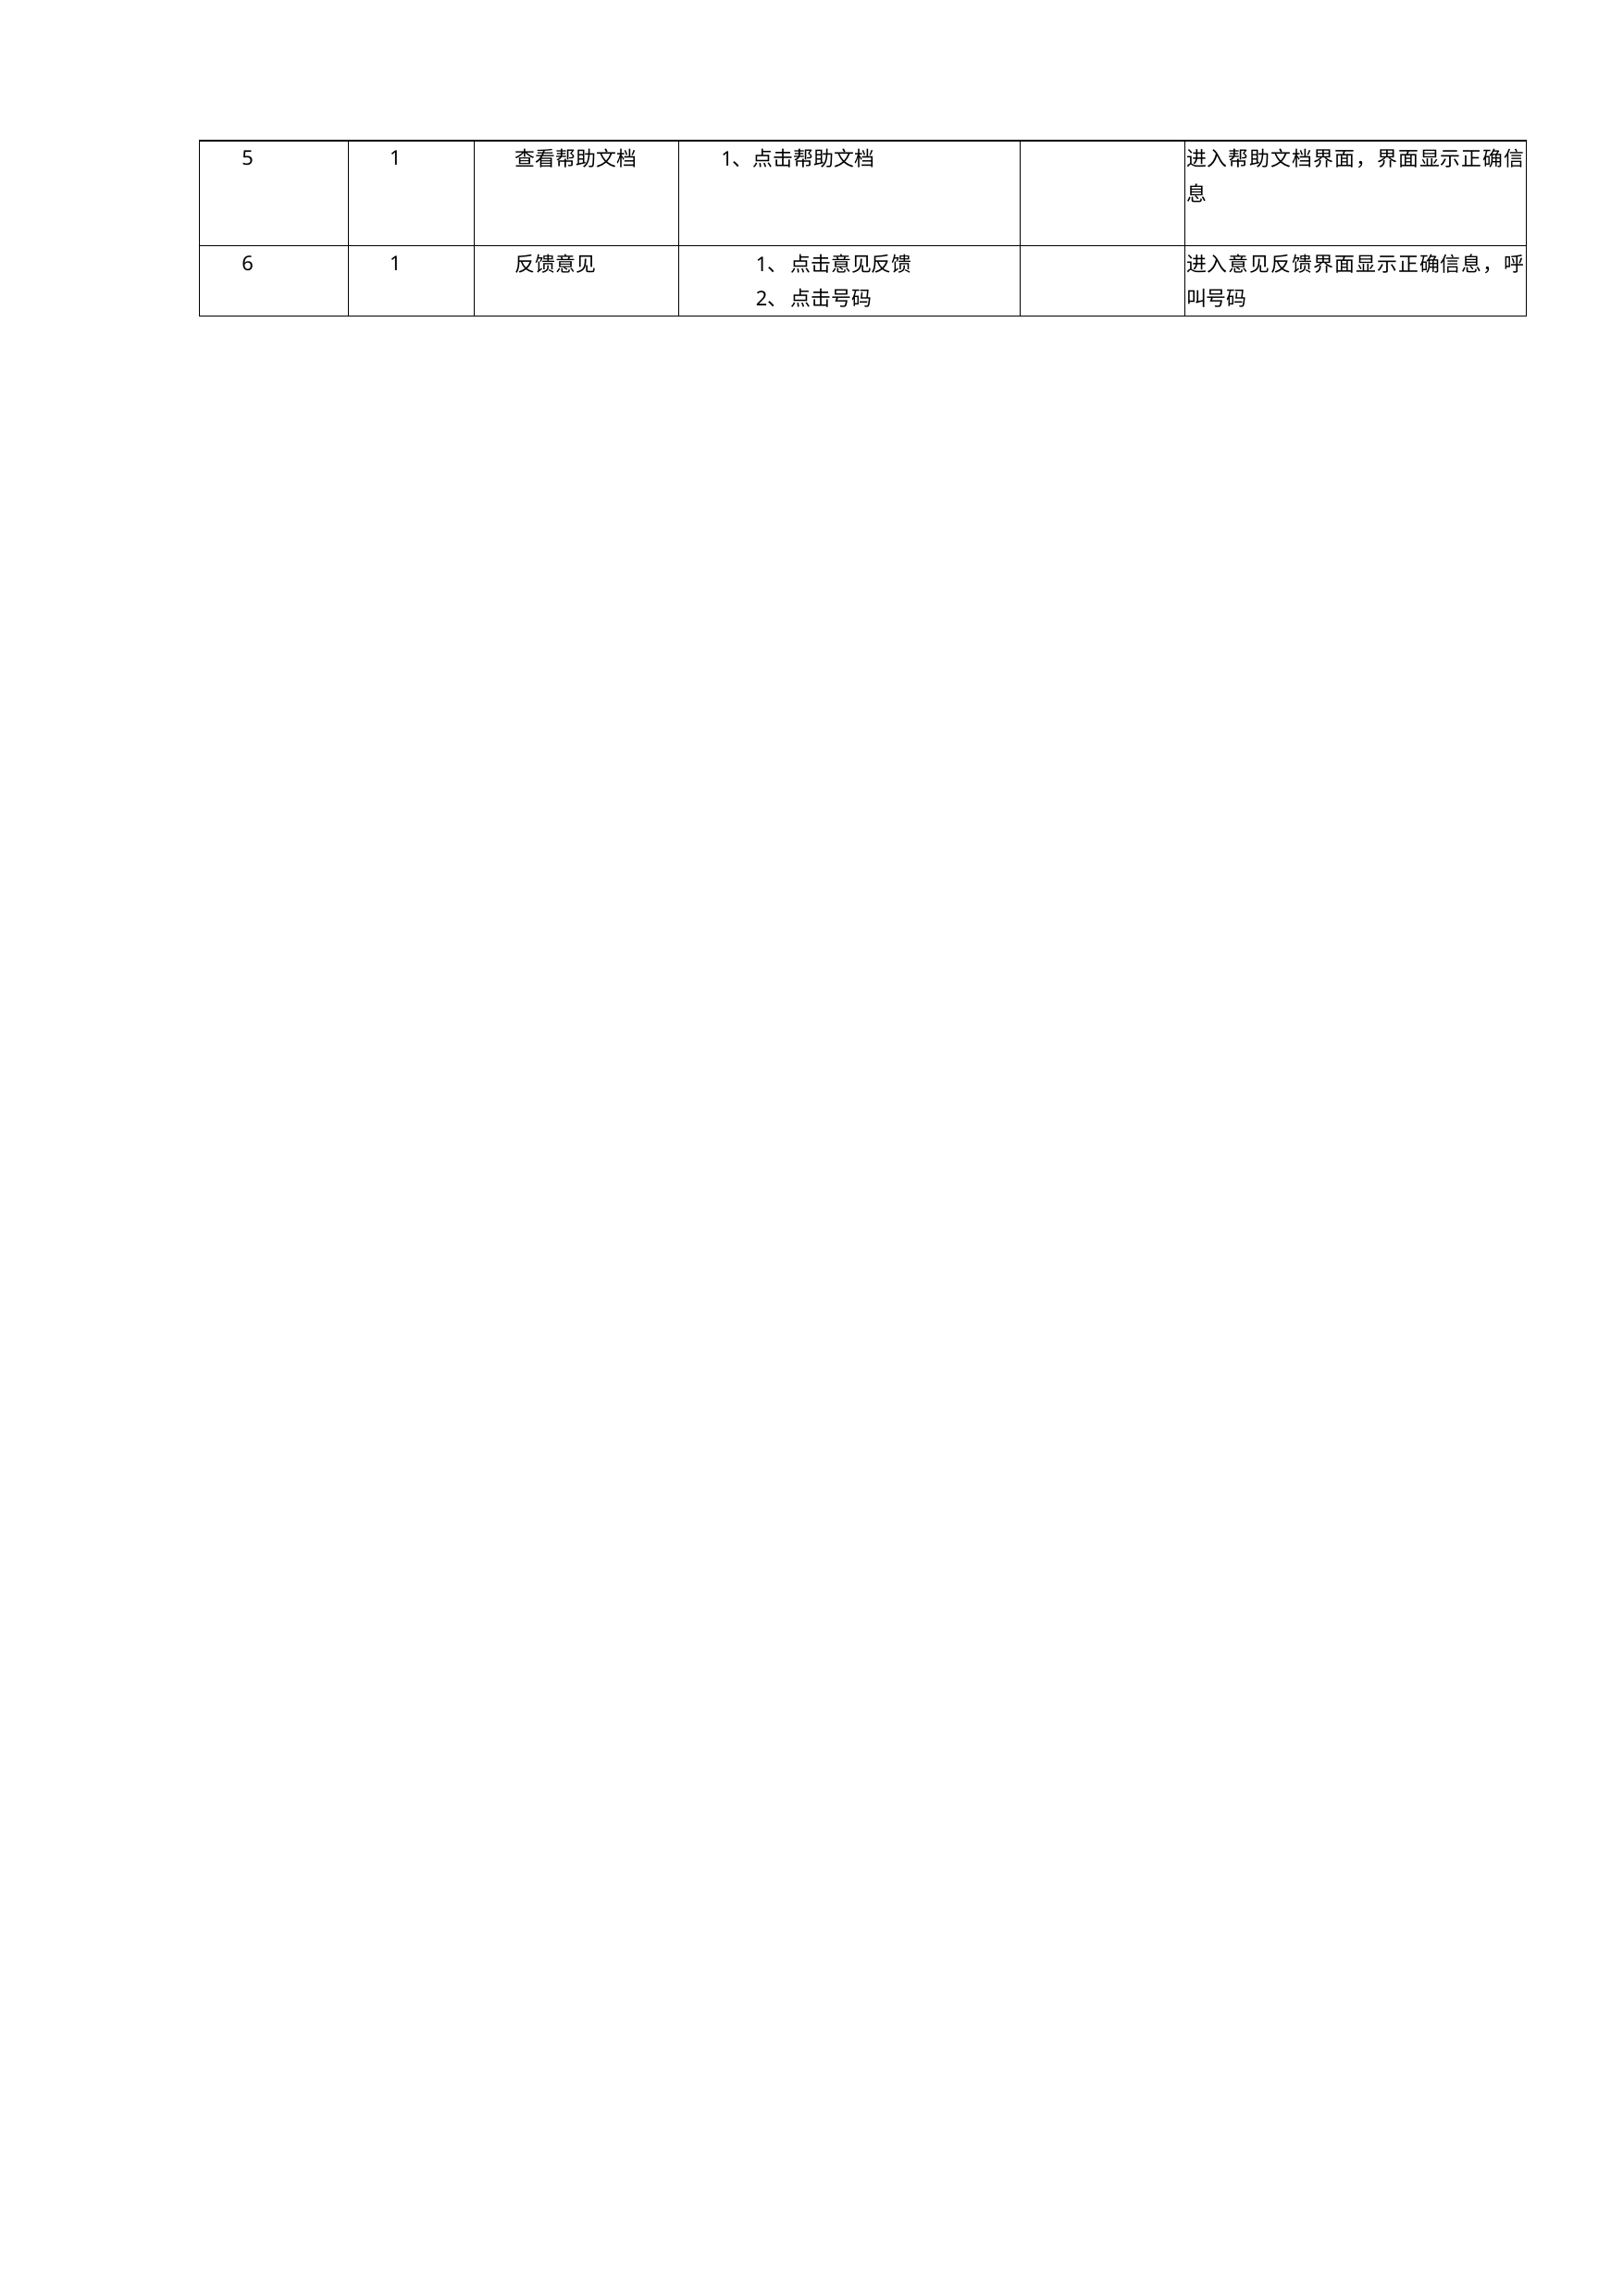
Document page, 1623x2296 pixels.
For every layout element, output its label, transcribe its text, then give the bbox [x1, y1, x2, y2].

table_cell 5 [200, 142, 348, 245]
table_cell 查看帮助文档 [475, 142, 678, 245]
table_cell [1021, 142, 1184, 245]
table_cell 1、点击帮助文档 [679, 142, 1020, 245]
table_cell 进入意见反馈界面显示正确信息，呼叫号码 [1185, 246, 1526, 316]
table_cell 1 [349, 246, 474, 316]
table_cell [1021, 246, 1184, 316]
table_cell 点击意见反馈 点击号码 [679, 246, 1020, 316]
table_cell 1 [349, 142, 474, 245]
table_cell 进入帮助文档界面，界面显示正确信息 [1185, 142, 1526, 245]
table_cell 6 [200, 246, 348, 316]
table_cell 反馈意见 [475, 246, 678, 316]
